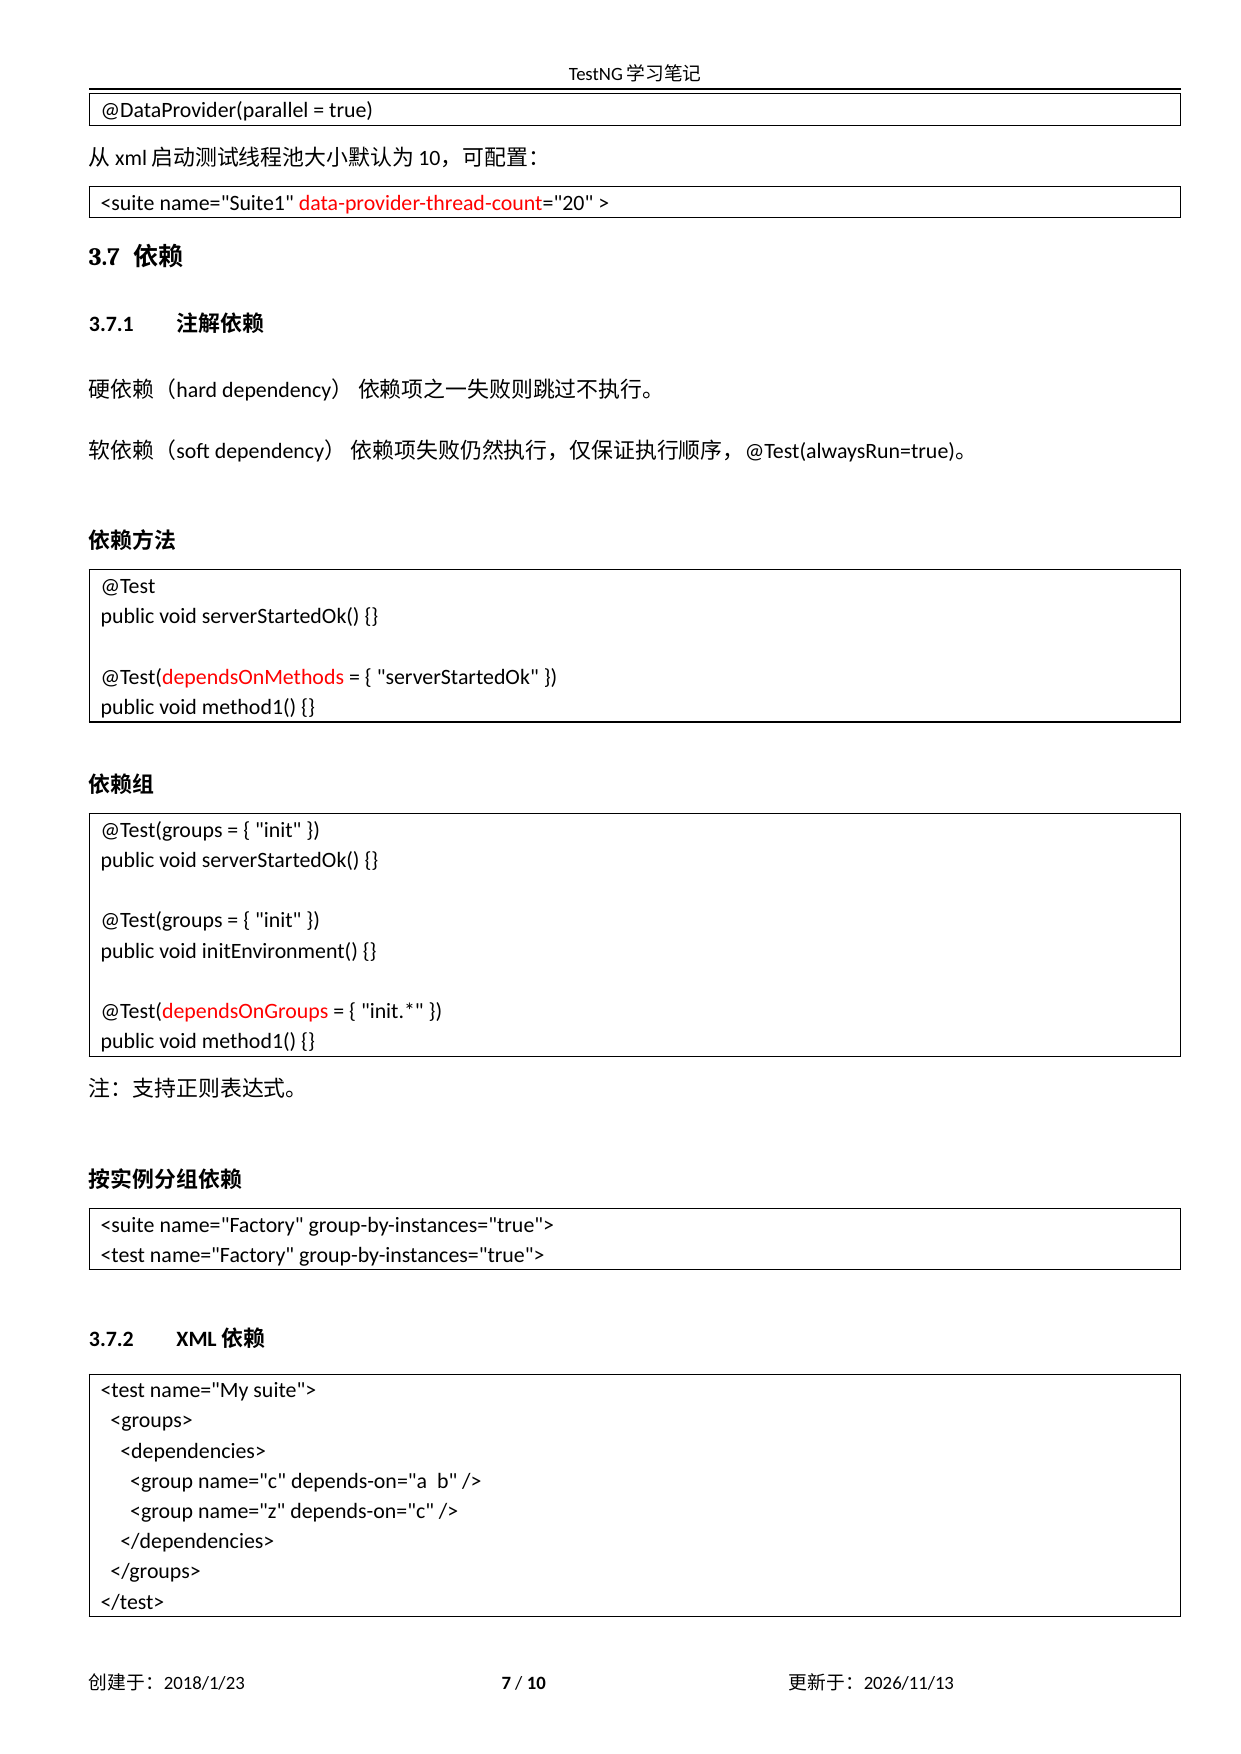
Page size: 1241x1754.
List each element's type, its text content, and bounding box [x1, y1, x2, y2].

text 硬依赖（hard dependency） 依赖项之一失败则跳过不执行。 [89, 358, 1181, 418]
text 依赖方法 [89, 509, 1181, 569]
table_header <test name="My suite"> <groups> <dependencies> <group name="c" depends-on="a b" /> <group name="z" depends-on="c" /> </dependencies> </groups> </test> [90, 1375, 1180, 1616]
text 软依赖（soft dependency） 依赖项失败仍然执行，仅保证执行顺序，@Test(alwaysRun=true)。 [89, 418, 1181, 479]
text 按实例分组依赖 [89, 1147, 1181, 1208]
subtitle 依赖 [89, 224, 1181, 285]
subtitle 注解依赖 [89, 291, 1181, 352]
subtitle XML依赖 [89, 1307, 1181, 1367]
text 注：支持正则表达式。 [89, 1057, 1181, 1117]
text 从xml启动测试线程池大小默认为10，可配置： [89, 126, 1181, 186]
table_header <suite name="Suite1" data-provider-thread-count="20" > [90, 187, 1180, 217]
text 依赖组 [89, 753, 1181, 813]
table_header @DataProvider(parallel = true) [90, 94, 1180, 124]
table_header @Test public void serverStartedOk() {} @Test(dependsOnMethods = { "serverStartedOk" }) public void method1() {} [90, 570, 1180, 721]
table_header <suite name="Factory" group-by-instances="true"> <test name="Factory" group-by-instances="true"> [90, 1209, 1180, 1269]
table_header @Test(groups = { "init" }) public void serverStartedOk() {} @Test(groups = { "init" }) public void initEnvironment() {} @Test(dependsOnGroups = { "init.*" }) public void method1() {} [90, 814, 1180, 1056]
